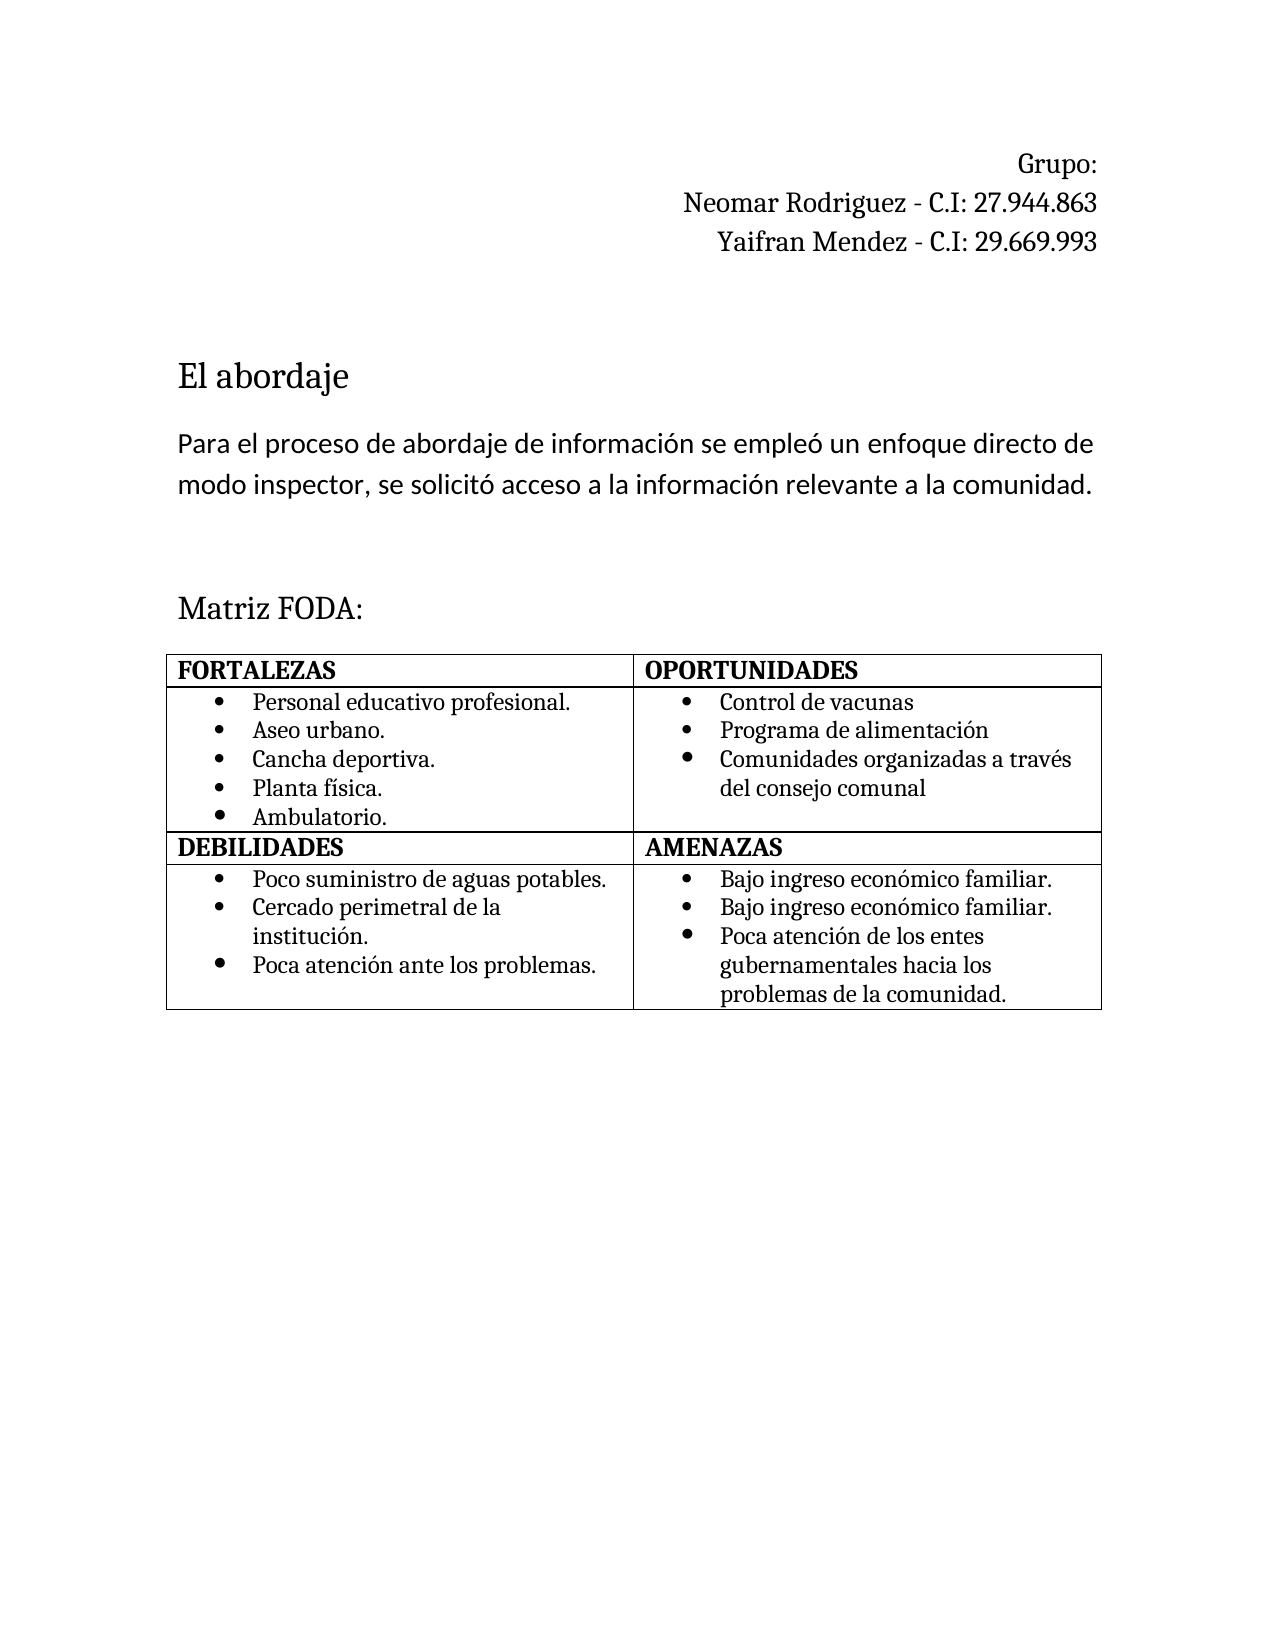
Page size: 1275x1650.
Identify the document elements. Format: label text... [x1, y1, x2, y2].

table_cell Poco suministro de aguas potables. Cercado perimetral de la institución. Poca atención ante los problemas. [167, 865, 633, 1008]
text Matriz FODA: [177, 589, 1098, 628]
table_cell AMENAZAS [634, 833, 1101, 863]
table_header FORTALEZAS [167, 655, 633, 686]
text El abordaje [177, 354, 1098, 398]
text Grupo: Neomar Rodriguez - C.I: 27.944.863 Yaifran Mendez - C.I: 29.669.993 [177, 148, 1098, 258]
table_cell DEBILIDADES [167, 833, 633, 863]
table_cell Control de vacunas Programa de alimentación Comunidades organizadas a través del consejo comunal [634, 688, 1101, 831]
table_cell Personal educativo profesional. Aseo urbano. Cancha deportiva. Planta física. Ambulatorio. [167, 688, 633, 831]
table_header OPORTUNIDADES [634, 655, 1101, 686]
text Para el proceso de abordaje de información se empleó un enfoque directo de modo inspector, se solicitó acceso a la información relevante a la comunidad. [177, 425, 1098, 501]
table_cell Bajo ingreso económico familiar. Bajo ingreso económico familiar. Poca atención de los entes gubernamentales hacia los problemas de la comunidad. [634, 865, 1101, 1008]
